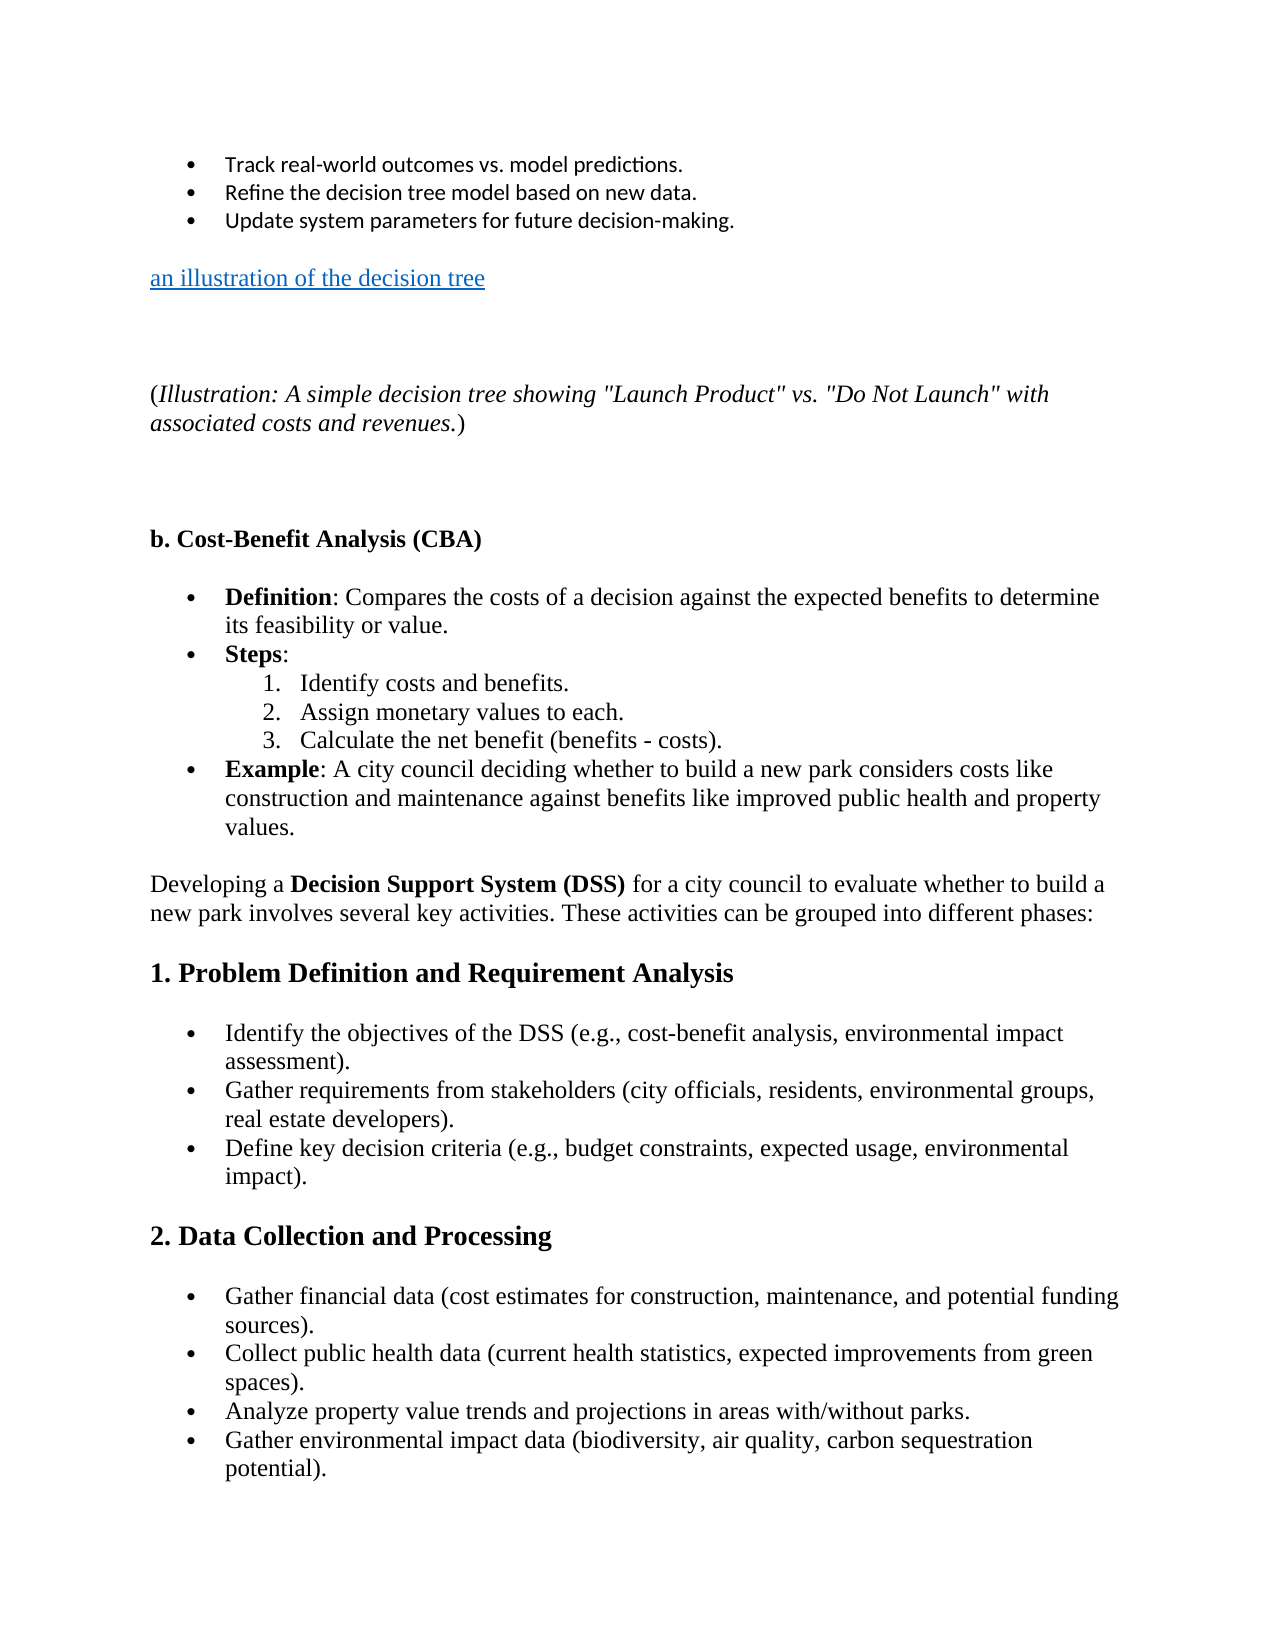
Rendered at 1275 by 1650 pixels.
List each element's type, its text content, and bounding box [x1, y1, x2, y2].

list Refine the decision tree model based on new data. [187, 178, 1125, 206]
list Gather financial data (cost estimates for construction, maintenance, and potential funding sources). [187, 1281, 1125, 1338]
list Gather environmental impact data (biodiversity, air quality, carbon sequestration potential). [187, 1425, 1125, 1482]
list Calculate the net benefit (benefits - costs). [262, 725, 1125, 754]
list Identify the objectives of the DSS (e.g., cost-benefit analysis, environmental impact assessment). [187, 1018, 1125, 1075]
text (Illustration: A simple decision tree showing "Launch Product" vs. "Do Not Launch" with associated costs and revenues.) [150, 379, 1125, 437]
list Collect public health data (current health statistics, expected improvements from green spaces). [187, 1338, 1125, 1396]
list Analyze property value trends and projections in areas with/without parks. [187, 1396, 1125, 1425]
list Track real-world outcomes vs. model predictions. [187, 150, 1125, 178]
list Assign monetary values to each. [262, 697, 1125, 725]
list Definition: Compares the costs of a decision against the expected benefits to determine its feasibility or value. [187, 582, 1125, 639]
text b. Cost-Benefit Analysis (CBA) [150, 524, 1125, 552]
list Identify costs and benefits. [262, 668, 1125, 697]
list Example: A city council deciding whether to build a new park considers costs like construction and maintenance against benefits like improved public health and property values. [187, 754, 1125, 840]
text 1. Problem Definition and Requirement Analysis [150, 956, 1125, 988]
list Define key decision criteria (e.g., budget constraints, expected usage, environmental impact). [187, 1133, 1125, 1190]
text an illustration of the decision tree [150, 263, 1125, 292]
list Gather requirements from stakeholders (city officials, residents, environmental groups, real estate developers). [187, 1075, 1125, 1133]
text 2. Data Collection and Processing [150, 1219, 1125, 1252]
list Update system parameters for future decision-making. [187, 206, 1125, 234]
text Developing a Decision Support System (DSS) for a city council to evaluate whether to build a new park involves several key activities. These activities can be grouped into different phases: [150, 869, 1125, 927]
list Steps: [187, 639, 1125, 668]
